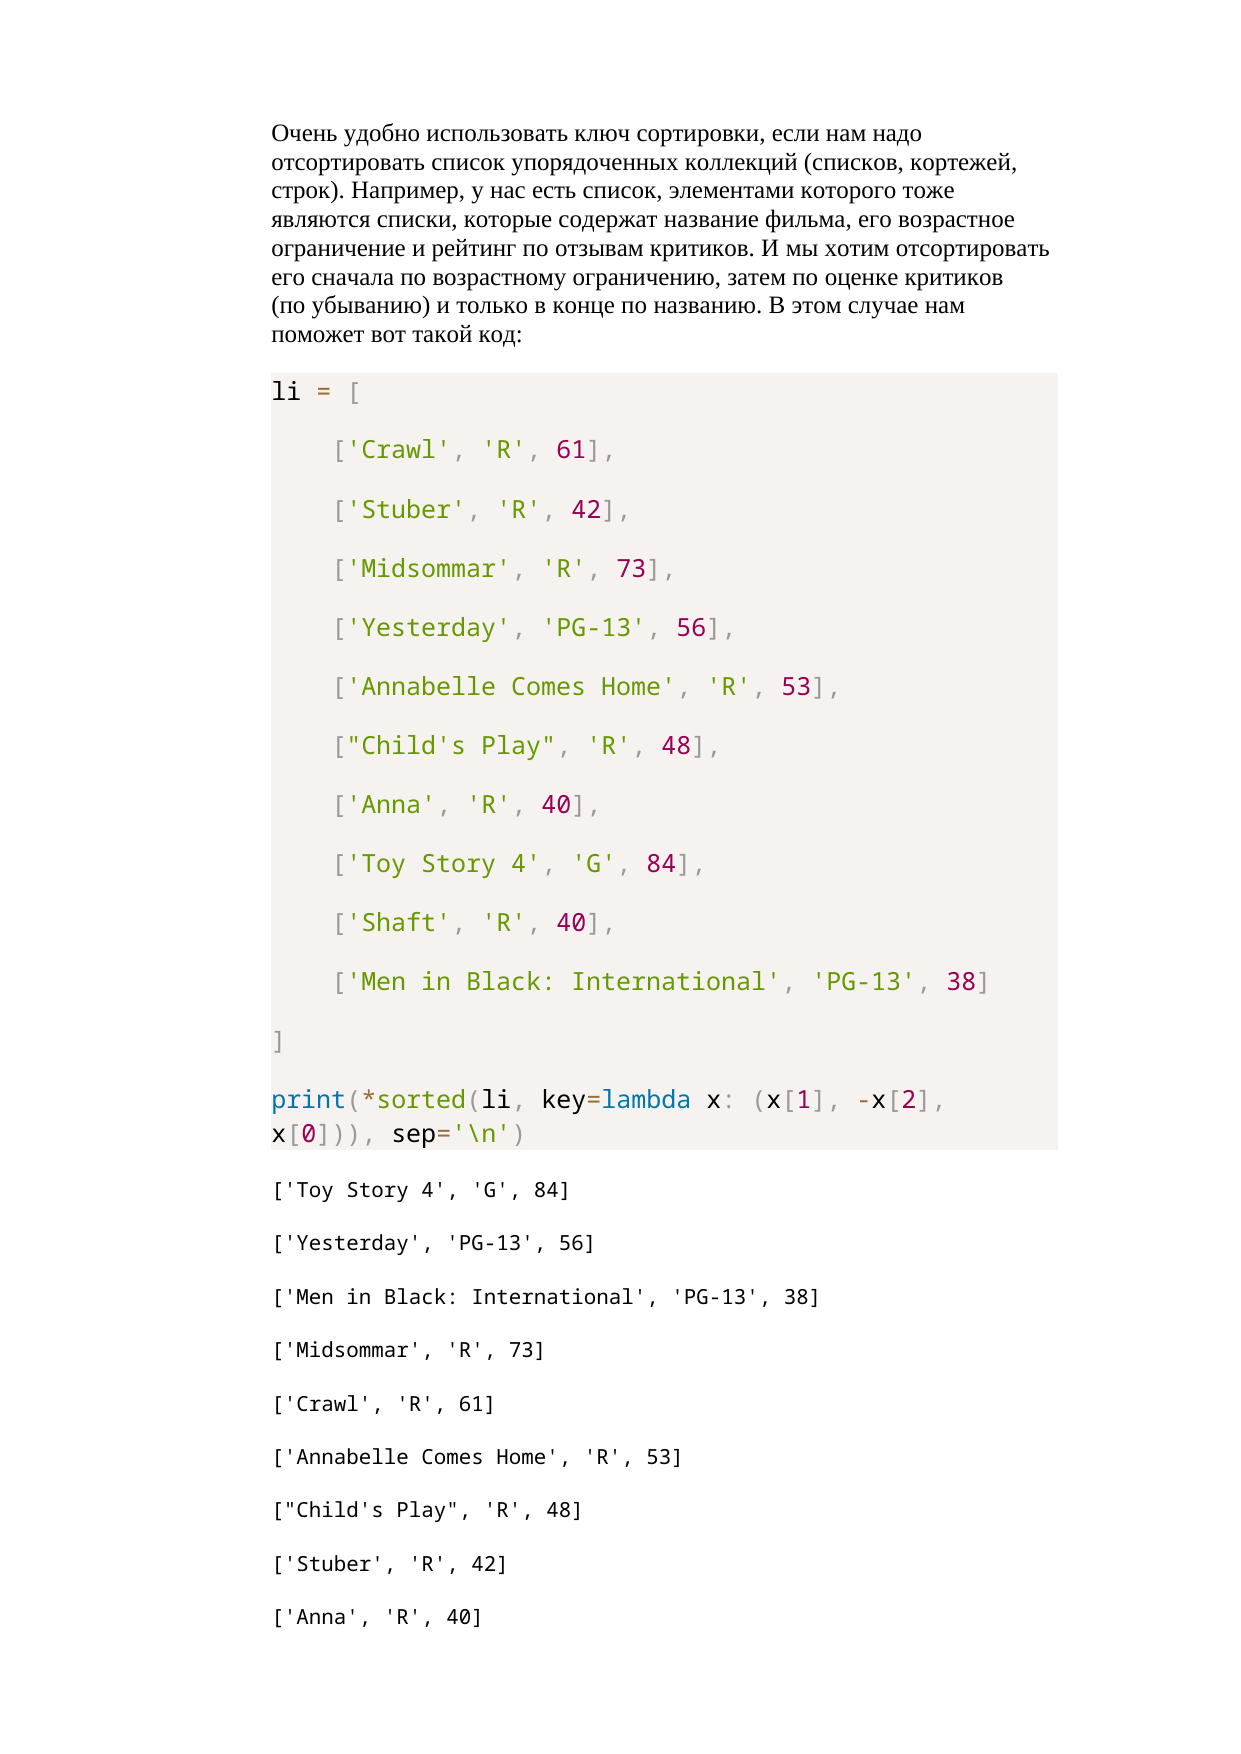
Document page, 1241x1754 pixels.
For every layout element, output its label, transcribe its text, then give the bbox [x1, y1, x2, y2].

text ['Annabelle Comes Home', 'R', 53] [271, 1442, 1058, 1471]
text ['Men in Black: International', 'PG-13', 38] [271, 1282, 1058, 1310]
text ['Anna', 'R', 40] [271, 1602, 1058, 1631]
text ['Men in Black: International', 'PG-13', 38] [271, 964, 1058, 998]
text ['Stuber', 'R', 42], [271, 491, 1058, 525]
text ['Crawl', 'R', 61] [271, 1389, 1058, 1417]
text ['Yesterday', 'PG-13', 56], [271, 609, 1058, 643]
text ["Child's Play", 'R', 48] [271, 1496, 1058, 1524]
text ['Crawl', 'R', 61], [271, 432, 1058, 466]
text ['Toy Story 4', 'G', 84] [271, 1175, 1058, 1203]
text ['Midsommar', 'R', 73], [271, 550, 1058, 584]
text li = [ [271, 373, 1058, 407]
text ["Child's Play", 'R', 48], [271, 727, 1058, 762]
text ['Stuber', 'R', 42] [271, 1549, 1058, 1577]
text Очень удобно использовать ключ сортировки, если нам надо отсортировать список упорядоченных коллекций (списков, кортежей, строк). Например, у нас есть список, элементами которого тоже являются списки, которые содержат название фильма, его возрастное ограничение и рейтинг по отзывам критиков. И мы хотим отсортировать его сначала по возрастному ограничению, затем по оценке критиков (по убыванию) и только в конце по названию. В этом случае нам поможет вот такой код: [271, 118, 1058, 348]
text ['Annabelle Comes Home', 'R', 53], [271, 668, 1058, 702]
text ['Yesterday', 'PG-13', 56] [271, 1228, 1058, 1257]
text ['Toy Story 4', 'G', 84], [271, 846, 1058, 880]
text ['Shaft', 'R', 40], [271, 905, 1058, 939]
text print(*sorted(li, key=lambda x: (x[1], -x[2], x[0])), sep='\n') [271, 1082, 1058, 1150]
text ['Midsommar', 'R', 73] [271, 1335, 1058, 1364]
text ] [271, 1023, 1058, 1057]
text ['Anna', 'R', 40], [271, 787, 1058, 821]
